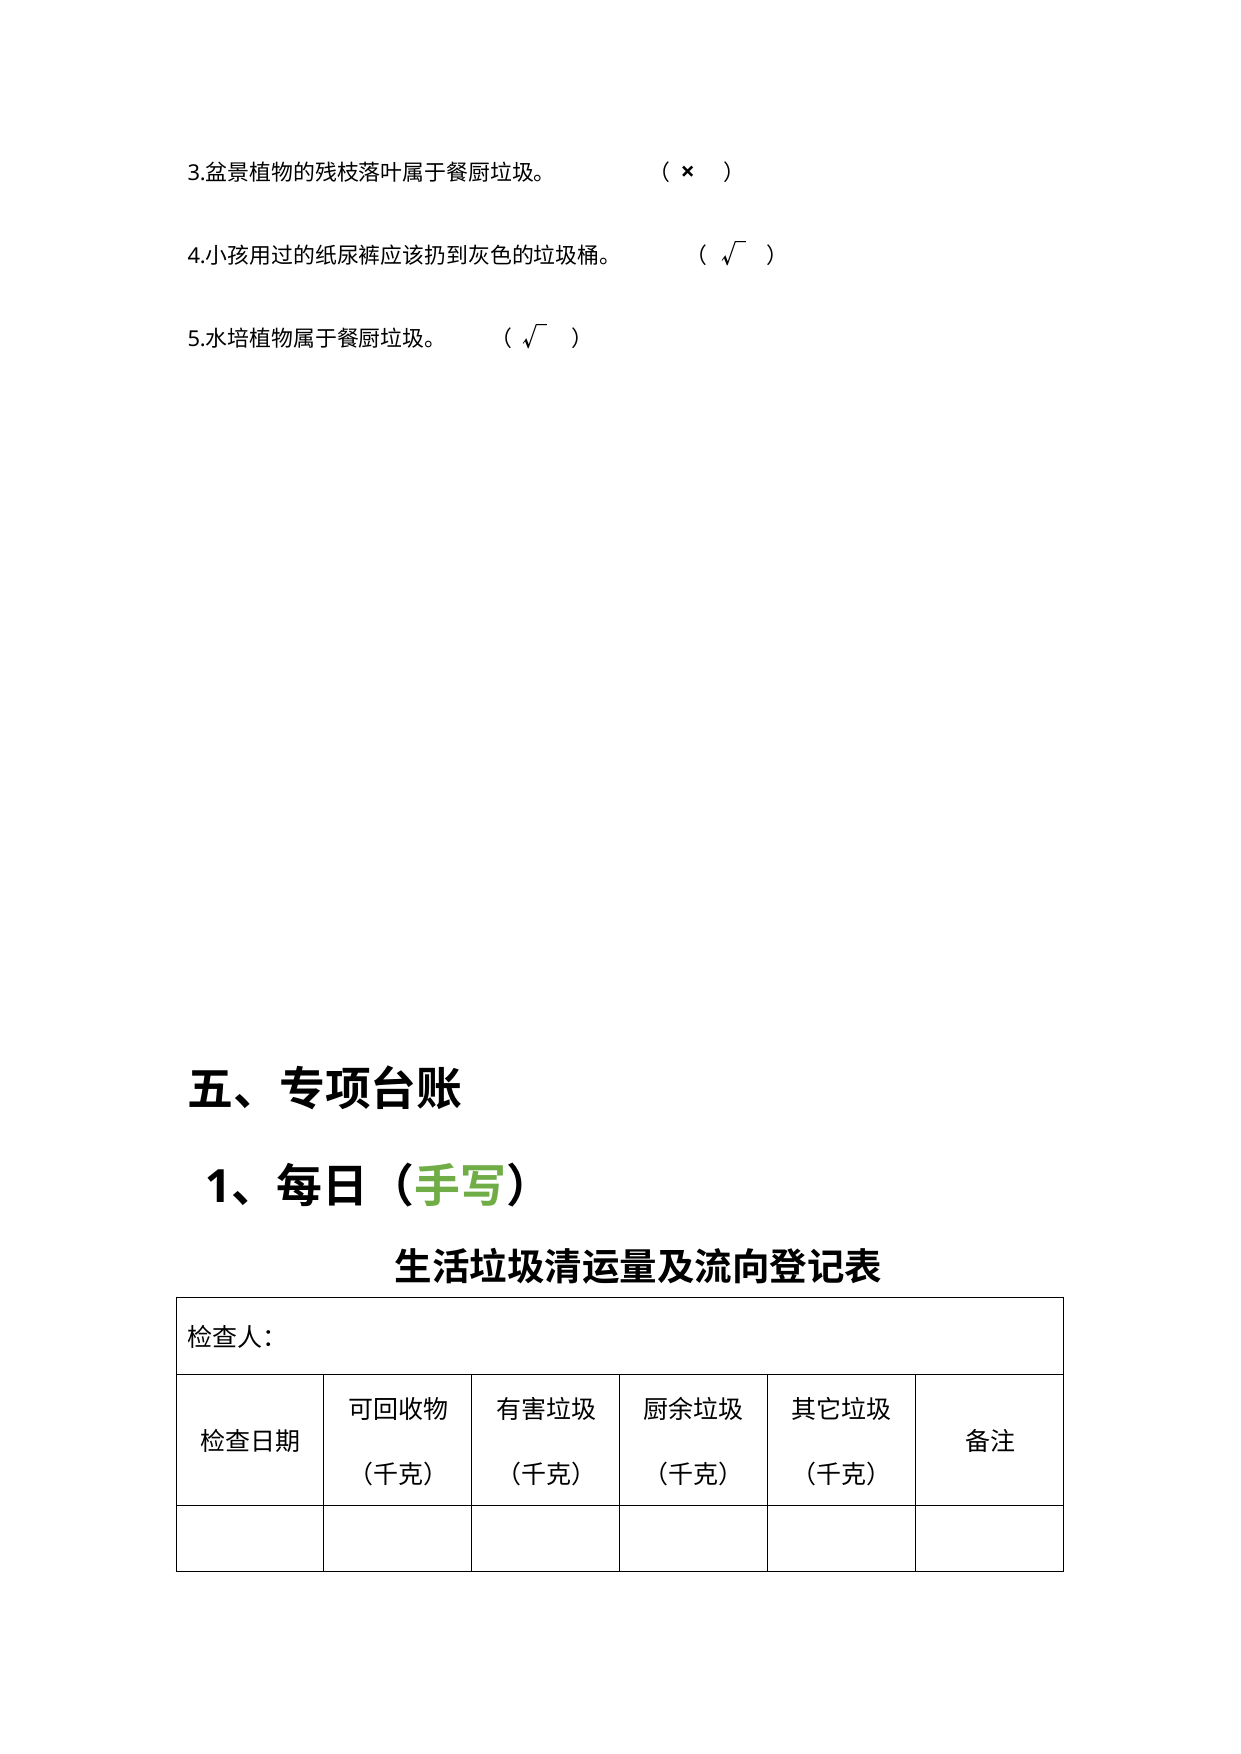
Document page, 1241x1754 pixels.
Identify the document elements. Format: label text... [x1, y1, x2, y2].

text 生活垃圾清运量及流向登记表 [187, 1232, 1053, 1297]
table_cell [916, 1506, 1063, 1571]
table_cell [620, 1506, 767, 1571]
table_cell [472, 1506, 619, 1571]
text 3.盆景植物的残枝落叶属于餐厨垃圾。 （ × ） [187, 138, 1053, 203]
table_cell [324, 1506, 471, 1571]
text 5.水培植物属于餐厨垃圾。 （ √ ） [187, 303, 1053, 368]
table_cell 备注 [916, 1375, 1063, 1505]
table_header 检查人： [177, 1298, 1063, 1374]
table_cell [768, 1506, 915, 1571]
text 4.小孩用过的纸尿裤应该扔到灰色的垃圾桶。 （ √ ） [187, 220, 1053, 285]
table_cell [177, 1506, 323, 1571]
table_cell 厨余垃圾（千克） [620, 1375, 767, 1505]
table_cell 其它垃圾（千克） [768, 1375, 915, 1505]
table_cell 可回收物 （千克） [324, 1375, 471, 1505]
list 五、专项台账 [187, 1037, 1053, 1134]
table_cell 检查日期 [177, 1375, 323, 1505]
list 1、每日（手写） [187, 1134, 1053, 1232]
table_cell 有害垃圾（千克） [472, 1375, 619, 1505]
